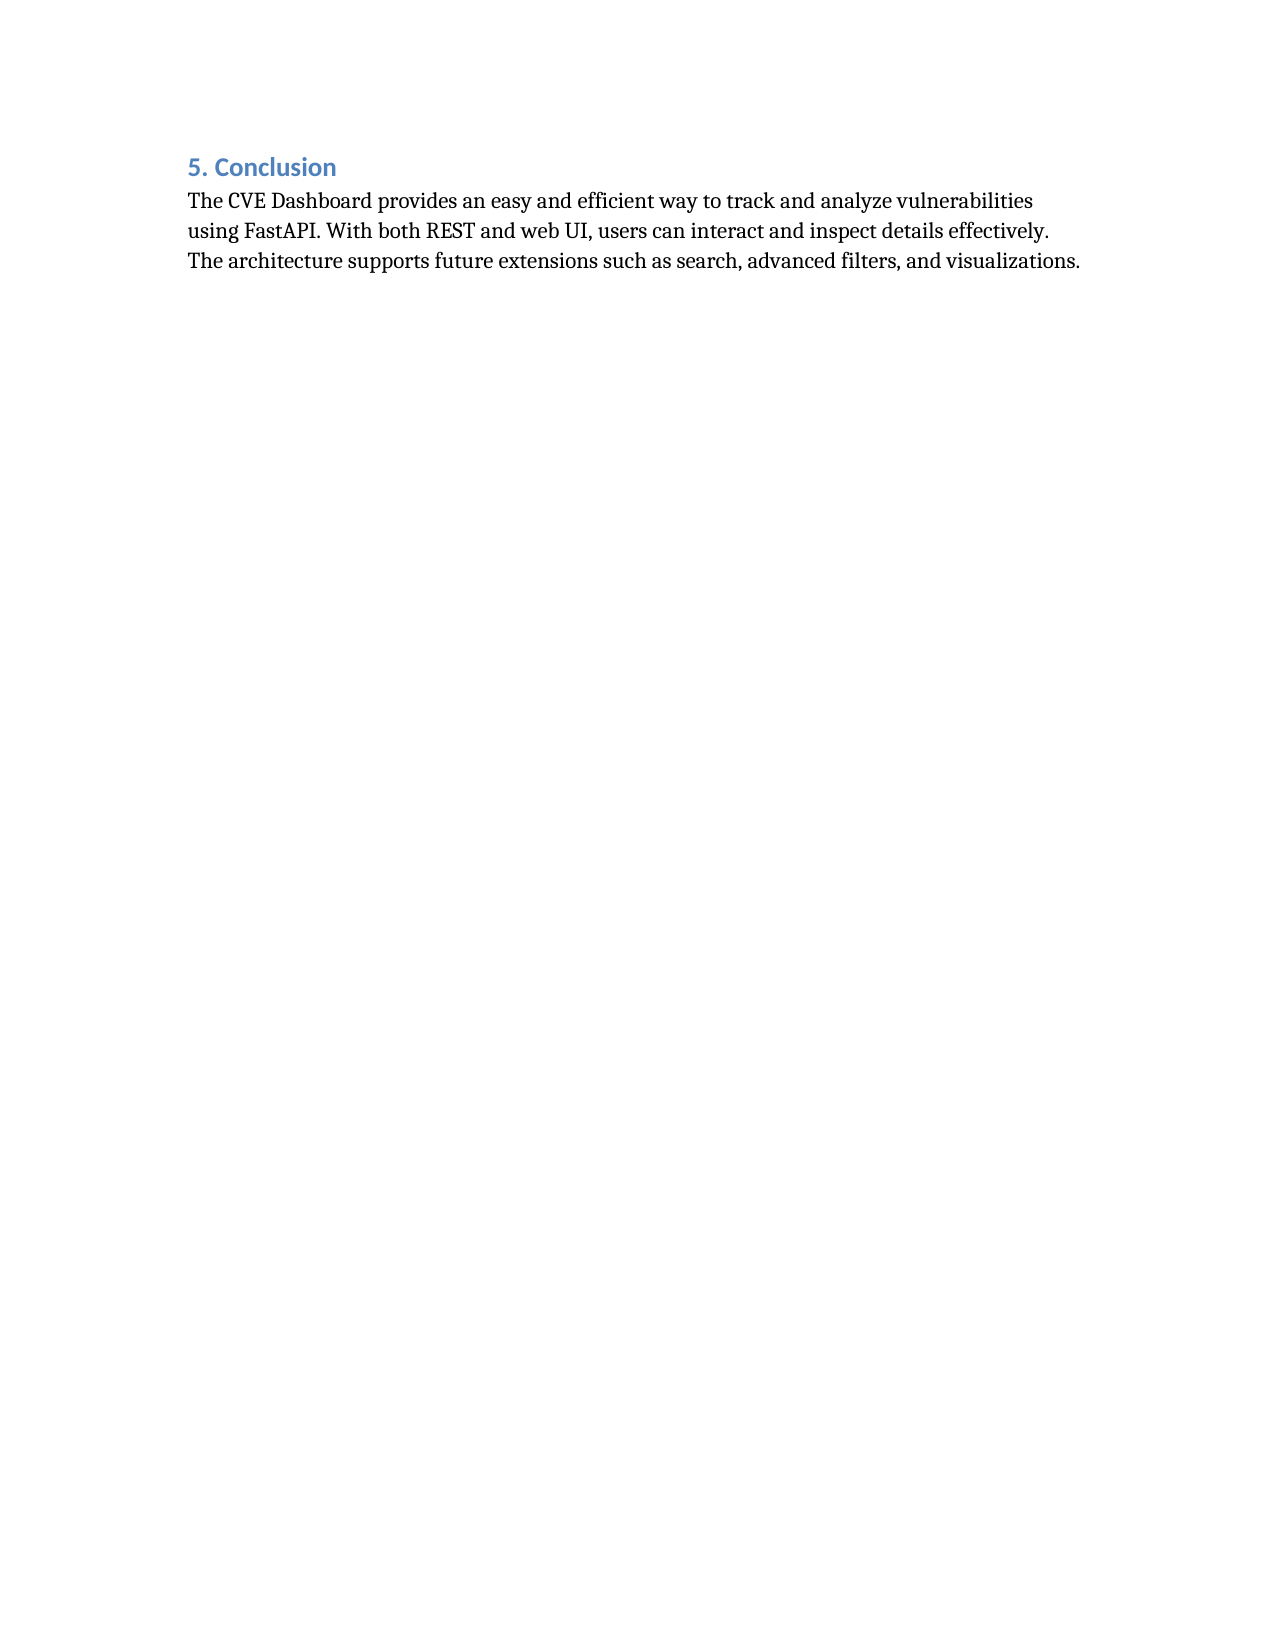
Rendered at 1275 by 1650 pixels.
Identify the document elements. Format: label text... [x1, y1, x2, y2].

subtitle 5. Conclusion [187, 150, 1087, 183]
text The CVE Dashboard provides an easy and efficient way to track and analyze vulnerabilities using FastAPI. With both REST and web UI, users can interact and inspect details effectively. The architecture supports future extensions such as search, advanced filters, and visualizations. [187, 188, 1087, 275]
